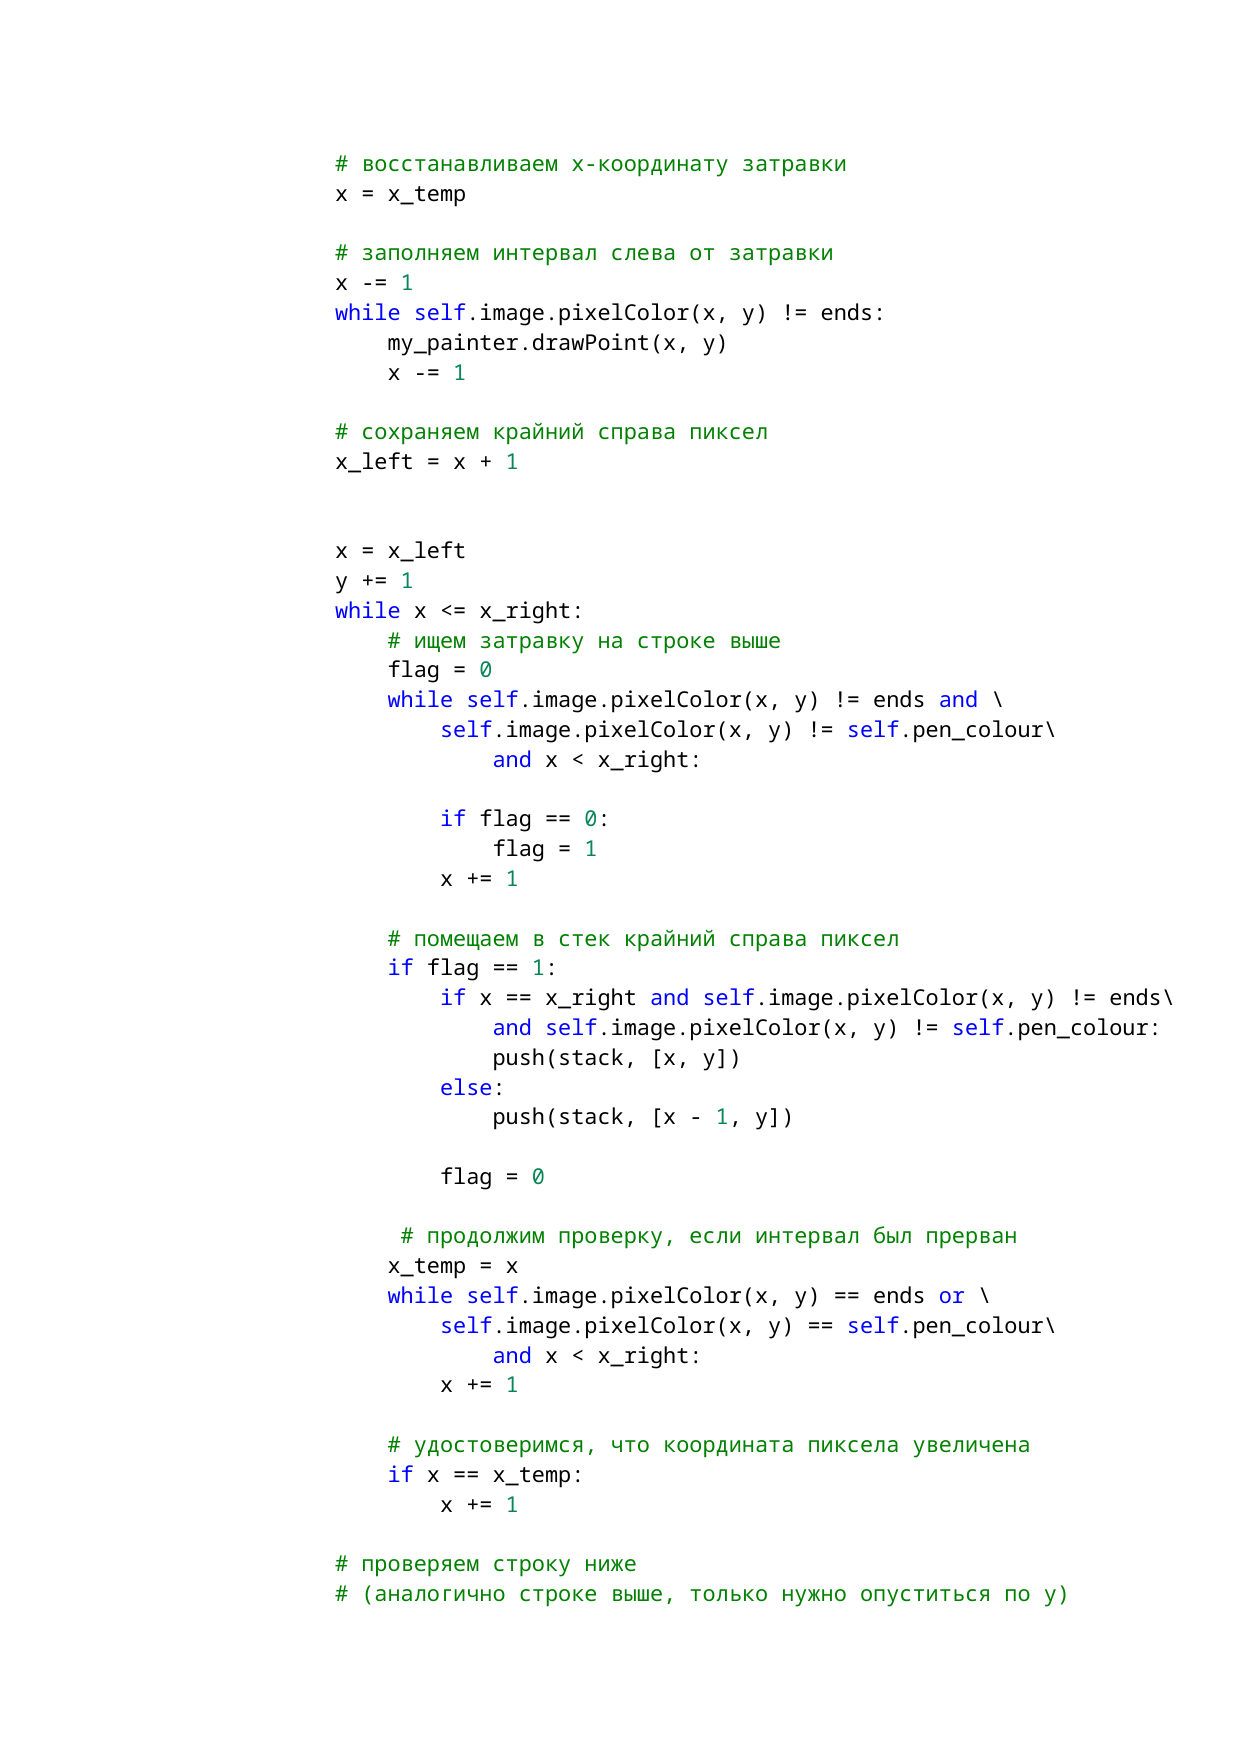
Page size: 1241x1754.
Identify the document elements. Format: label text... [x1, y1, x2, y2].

text else: [177, 1071, 1181, 1101]
text # продолжим проверку, если интервал был прерван [177, 1220, 1181, 1250]
text and x < x_right: [177, 1339, 1181, 1369]
text and x < x_right: [177, 744, 1181, 773]
text while self.image.pixelColor(x, y) != ends and \ [177, 684, 1181, 714]
text flag = 0 [177, 654, 1181, 684]
text if flag == 1: [177, 952, 1181, 982]
text my_painter.drawPoint(x, y) [177, 327, 1181, 356]
text x = x_left [177, 535, 1181, 565]
text x += 1 [177, 1369, 1181, 1399]
text x_left = x + 1 [177, 446, 1181, 476]
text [177, 297, 1181, 327]
text self.image.pixelColor(x, y) == self.pen_colour\ [177, 1310, 1181, 1339]
text # удостоверимся, что координата пиксела увеличена [177, 1429, 1181, 1459]
text # сохраняем крайний справа пиксел [177, 416, 1181, 446]
text y += 1 [177, 565, 1181, 595]
text flag = 1 [177, 833, 1181, 863]
text # заполняем интервал слева от затравки [177, 237, 1181, 267]
text push(stack, [x - 1, y]) [177, 1101, 1181, 1131]
text flag = 0 [177, 1161, 1181, 1191]
text if flag == 0: [177, 803, 1181, 833]
text x += 1 [177, 863, 1181, 893]
text x = x_temp [177, 178, 1181, 207]
text # ищем затравку на строке выше [177, 624, 1181, 654]
text x -= 1 [177, 356, 1181, 386]
text x_temp = x [177, 1250, 1181, 1280]
text and self.image.pixelColor(x, y) != self.pen_colour: [177, 1012, 1181, 1042]
text while x <= x_right: [177, 595, 1181, 624]
text # восстанавливаем x-координату затравки [177, 148, 1181, 178]
text while self.image.pixelColor(x, y) == ends or \ [177, 1280, 1181, 1310]
text x -= 1 [177, 267, 1181, 297]
text # проверяем строку ниже [177, 1548, 1181, 1578]
text push(stack, [x, y]) [177, 1042, 1181, 1071]
text # (аналогично строке выше, только нужно опуститься по y) [177, 1578, 1181, 1608]
text # помещаем в стек крайний справа пиксел [177, 922, 1181, 952]
text if x == x_right and self.image.pixelColor(x, y) != ends\ [177, 982, 1181, 1012]
text if x == x_temp: [177, 1459, 1181, 1488]
text self.image.pixelColor(x, y) != self.pen_colour\ [177, 714, 1181, 744]
text x += 1 [177, 1488, 1181, 1518]
